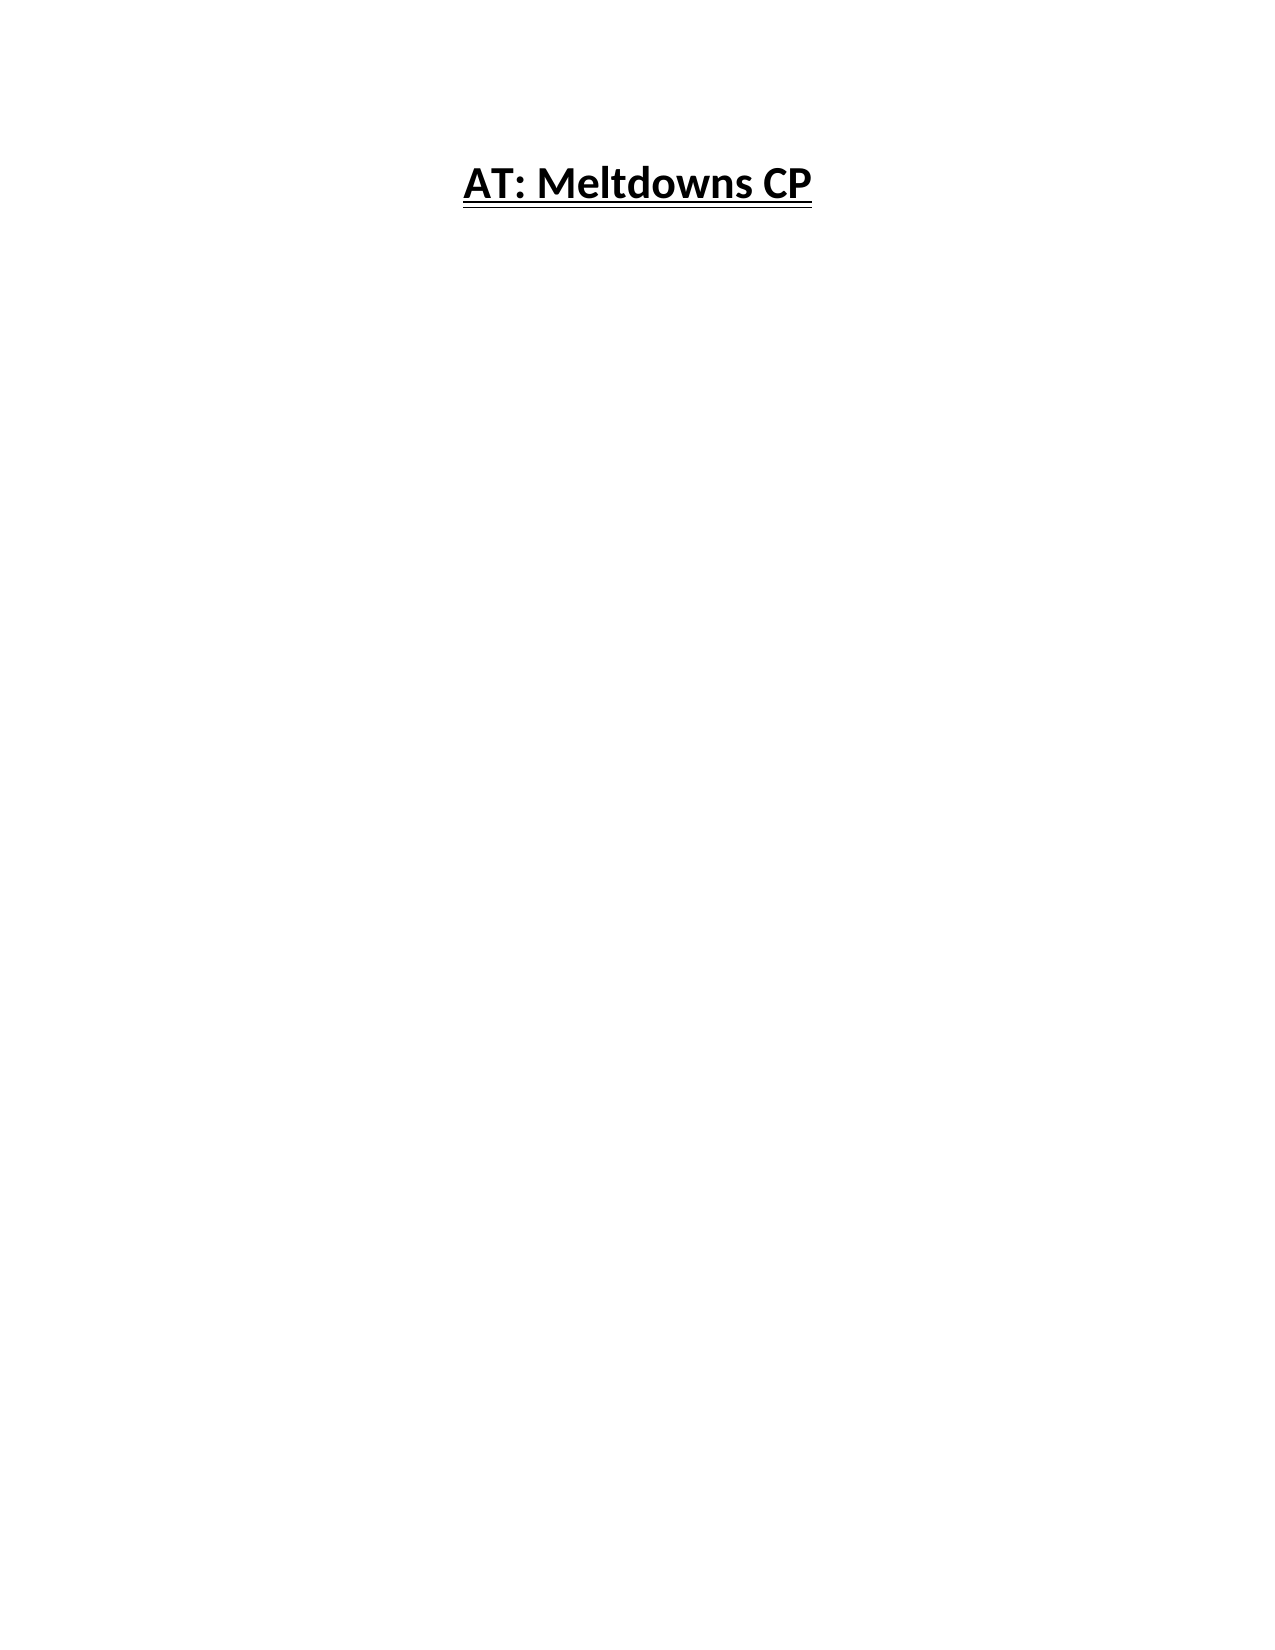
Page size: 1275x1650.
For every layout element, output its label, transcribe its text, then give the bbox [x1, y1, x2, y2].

subtitle AT: Meltdowns CP [150, 154, 1125, 210]
